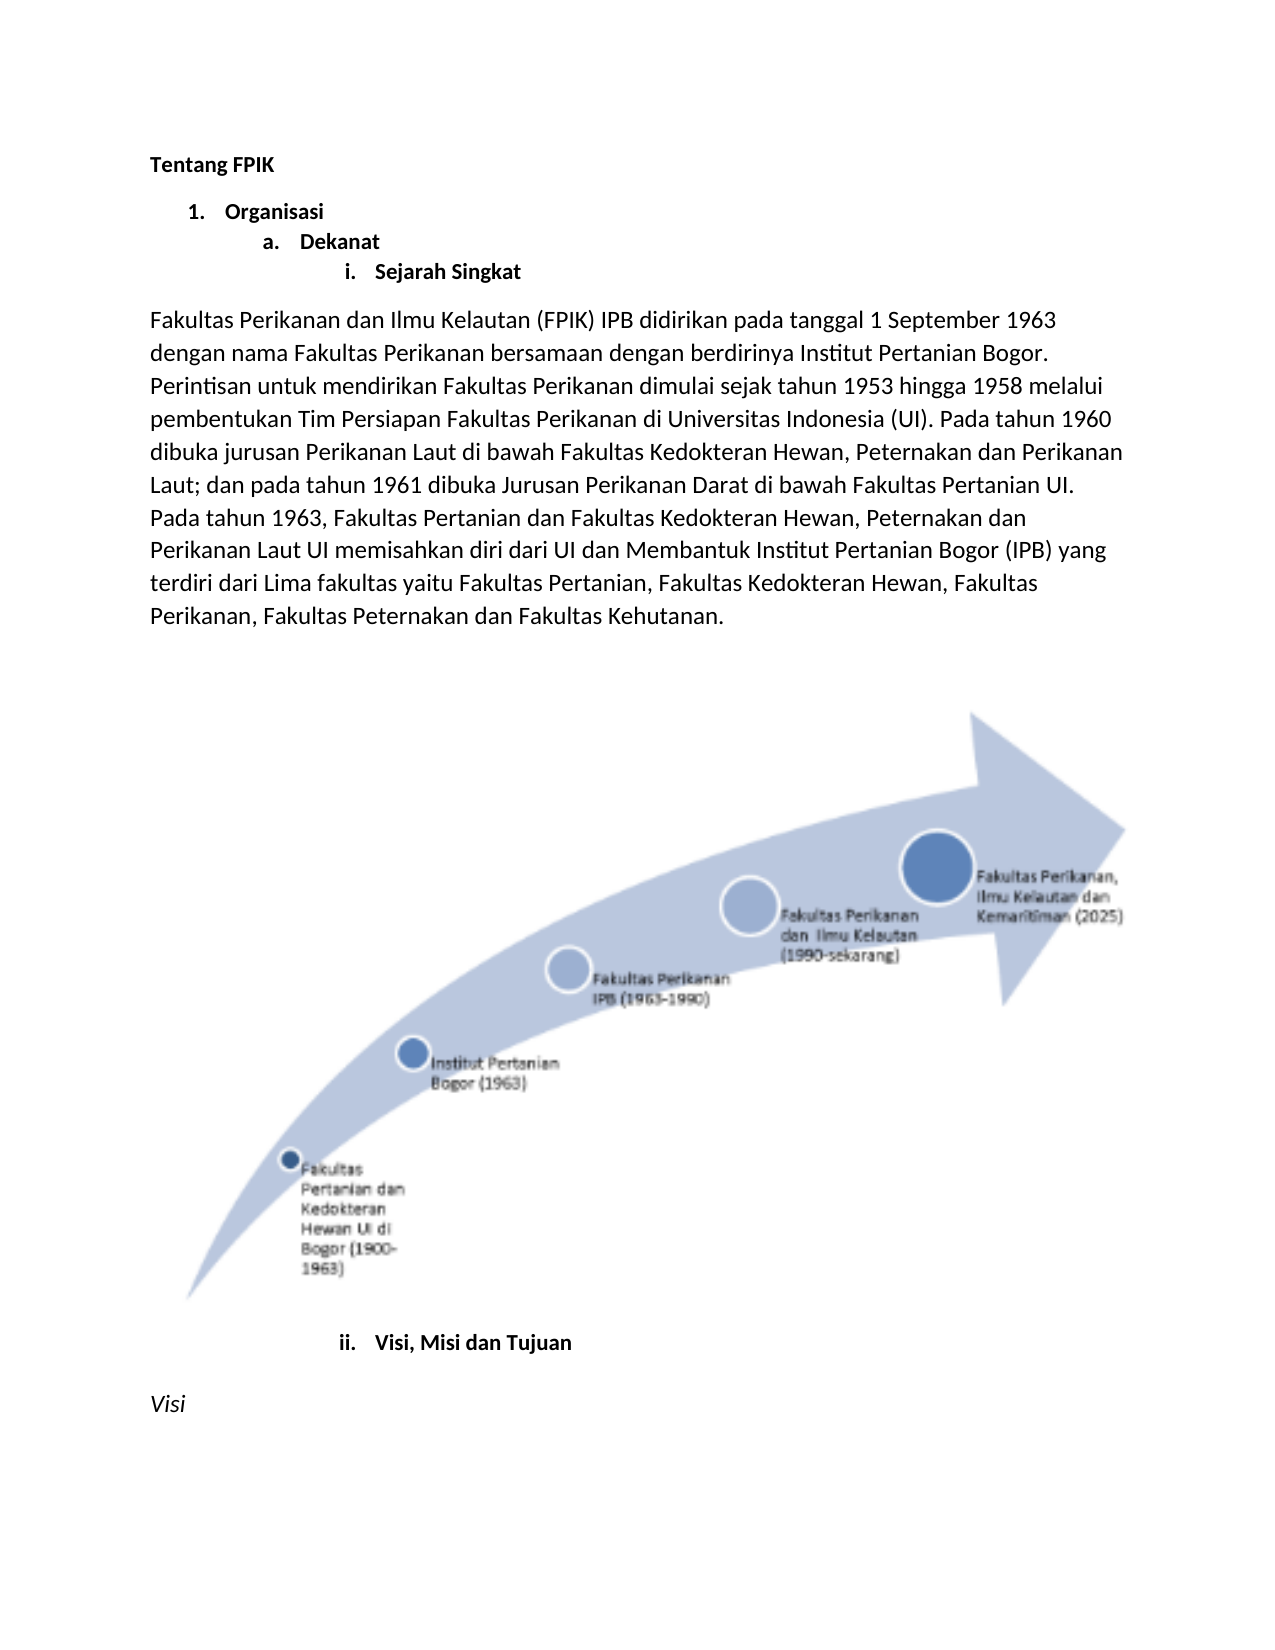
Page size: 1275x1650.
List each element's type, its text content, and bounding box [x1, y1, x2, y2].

picture [150, 696, 1160, 1310]
list Sejarah Singkat [356, 257, 1125, 285]
text Tentang FPIK [150, 150, 1125, 178]
text Visi [150, 1388, 1125, 1418]
list Visi, Misi dan Tujuan [356, 1328, 1125, 1357]
text Fakultas Perikanan dan Ilmu Kelautan (FPIK) IPB didirikan pada tanggal 1 September 1963 dengan nama Fakultas Perikanan bersamaan dengan berdirinya Institut Pertanian Bogor. Perintisan untuk mendirikan Fakultas Perikanan dimulai sejak tahun 1953 hingga 1958 melalui pembentukan Tim Persiapan Fakultas Perikanan di Universitas Indonesia (UI). Pada tahun 1960 dibuka jurusan Perikanan Laut di bawah Fakultas Kedokteran Hewan, Peternakan dan Perikanan Laut; dan pada tahun 1961 dibuka Jurusan Perikanan Darat di bawah Fakultas Pertanian UI. Pada tahun 1963, Fakultas Pertanian dan Fakultas Kedokteran Hewan, Peternakan dan Perikanan Laut UI memisahkan diri dari UI dan Membantuk Institut Pertanian Bogor (IPB) yang terdiri dari Lima fakultas yaitu Fakultas Pertanian, Fakultas Kedokteran Hewan, Fakultas Perikanan, Fakultas Peternakan dan Fakultas Kehutanan. [150, 304, 1125, 631]
list Dekanat [262, 227, 1125, 255]
list Organisasi [187, 197, 1125, 225]
